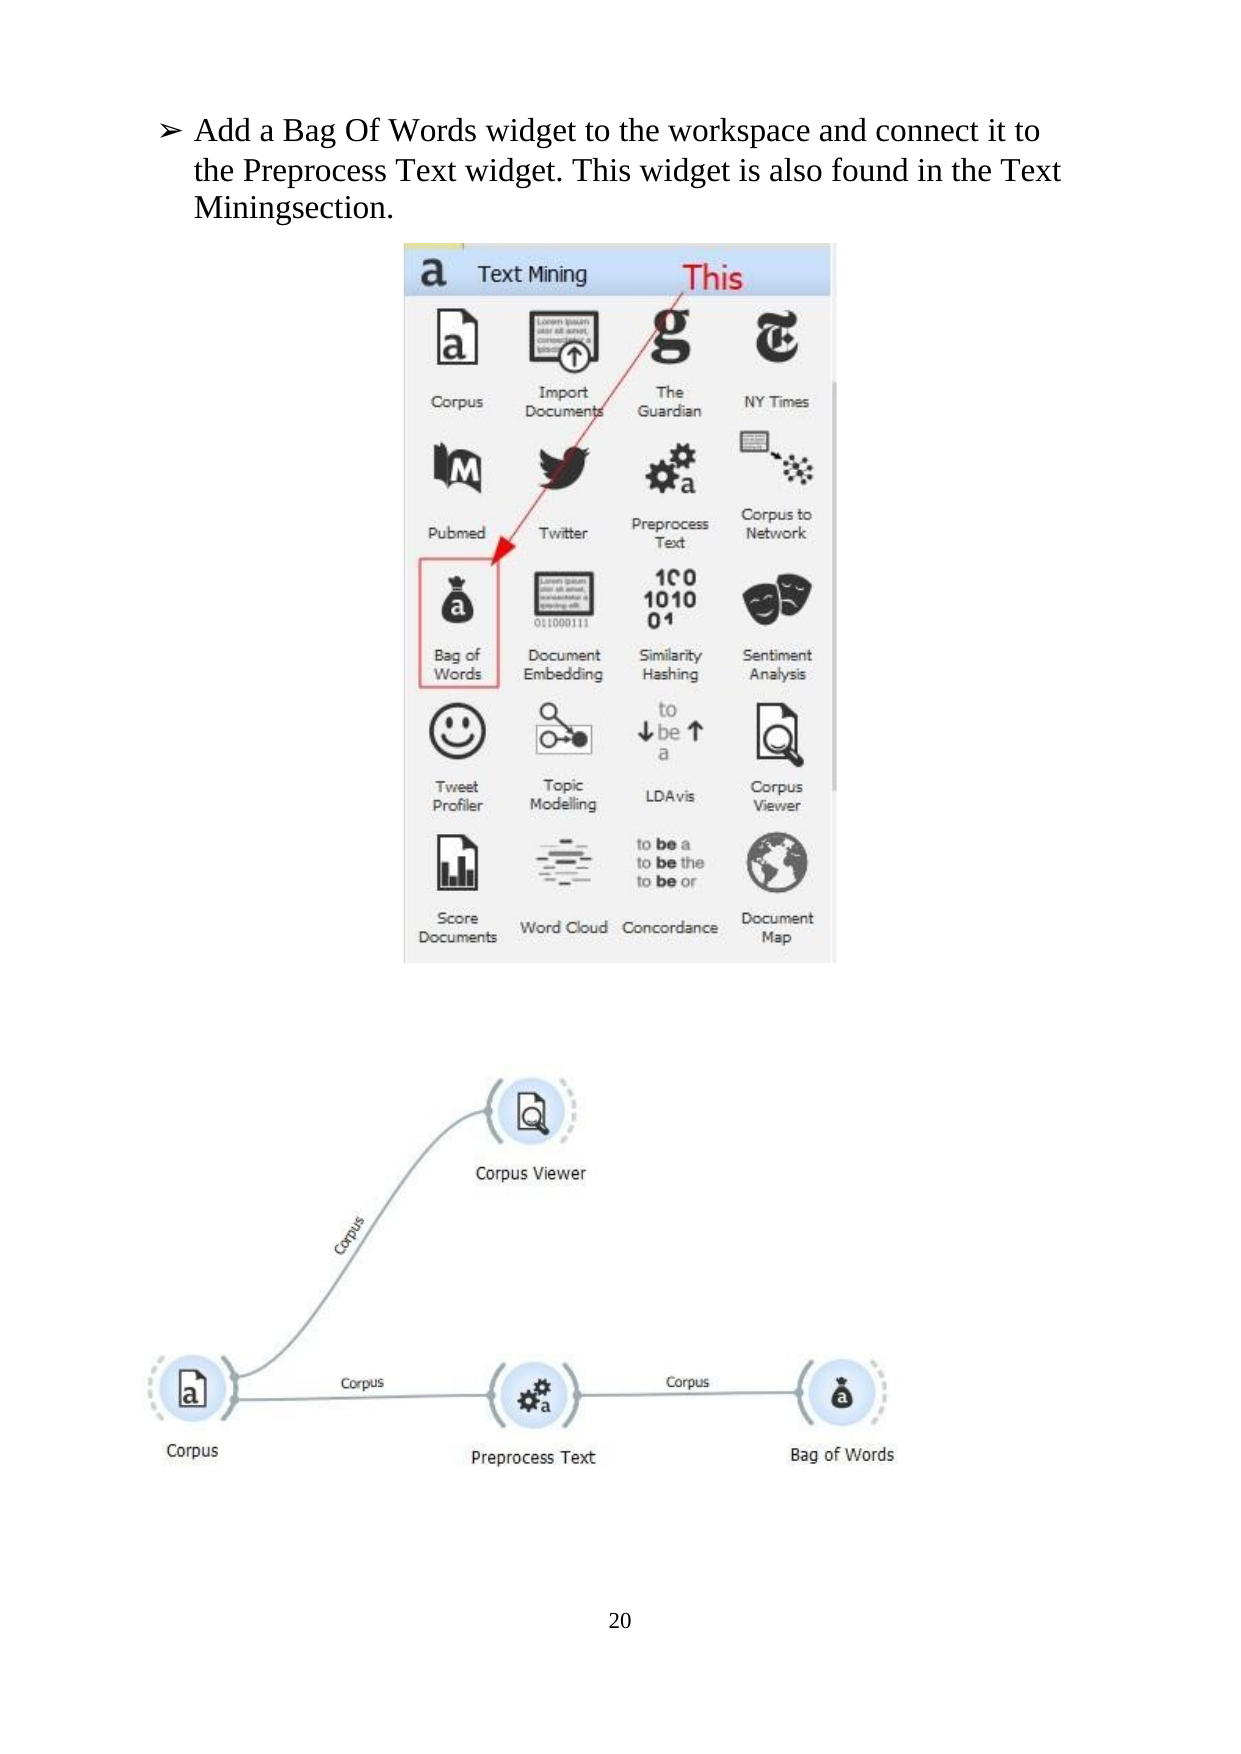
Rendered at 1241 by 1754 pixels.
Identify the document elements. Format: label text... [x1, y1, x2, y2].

picture [140, 1064, 898, 1468]
picture [403, 243, 837, 963]
list Add a Bag Of Words widget to the workspace and connect it to the Preprocess Text widget. This widget is also found in the Text Miningsection. [156, 106, 1088, 226]
